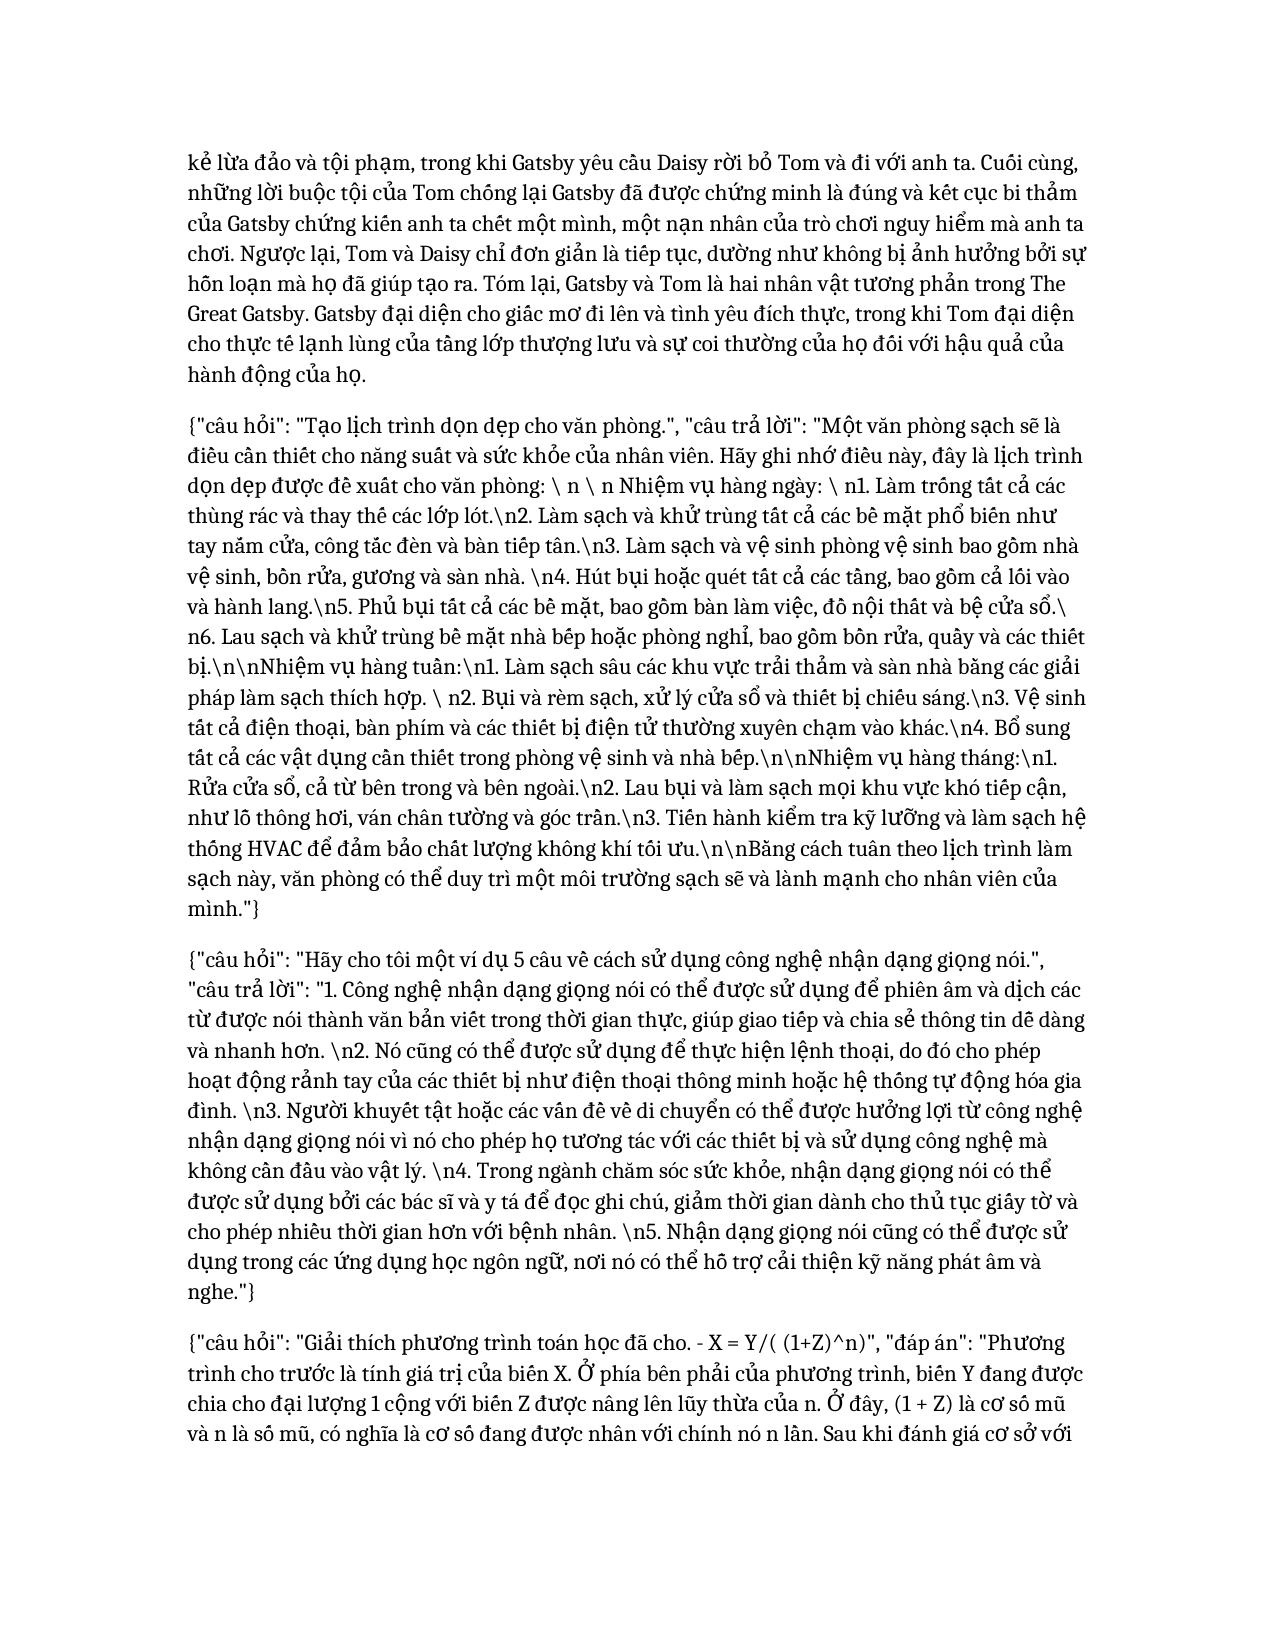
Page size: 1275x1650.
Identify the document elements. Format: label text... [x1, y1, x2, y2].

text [187, 150, 1087, 388]
text {"câu hỏi": "Tạo lịch trình dọn dẹp cho văn phòng.", "câu trả lời": "Một văn phòng sạch sẽ là điều cần thiết cho năng suất và sức khỏe của nhân viên. Hãy ghi nhớ điều này, đây là lịch trình dọn dẹp được đề xuất cho văn phòng: \ n \ n Nhiệm vụ hàng ngày: \ n1. Làm trống tất cả các thùng rác và thay thế các lớp lót.\n2. Làm sạch và khử trùng tất cả các bề mặt phổ biến như tay nắm cửa, công tắc đèn và bàn tiếp tân.\n3. Làm sạch và vệ sinh phòng vệ sinh bao gồm nhà vệ sinh, bồn rửa, gương và sàn nhà. \n4. Hút bụi hoặc quét tất cả các tầng, bao gồm cả lối vào và hành lang.\n5. Phủ bụi tất cả các bề mặt, bao gồm bàn làm việc, đồ nội thất và bệ cửa sổ.\n6. Lau sạch và khử trùng bề mặt nhà bếp hoặc phòng nghỉ, bao gồm bồn rửa, quầy và các thiết bị.\n\nNhiệm vụ hàng tuần:\n1. Làm sạch sâu các khu vực trải thảm và sàn nhà bằng các giải pháp làm sạch thích hợp. \ n2. Bụi và rèm sạch, xử lý cửa sổ và thiết bị chiếu sáng.\n3. Vệ sinh tất cả điện thoại, bàn phím và các thiết bị điện tử thường xuyên chạm vào khác.\n4. Bổ sung tất cả các vật dụng cần thiết trong phòng vệ sinh và nhà bếp.\n\nNhiệm vụ hàng tháng:\n1. Rửa cửa sổ, cả từ bên trong và bên ngoài.\n2. Lau bụi và làm sạch mọi khu vực khó tiếp cận, như lỗ thông hơi, ván chân tường và góc trần.\n3. Tiến hành kiểm tra kỹ lưỡng và làm sạch hệ thống HVAC để đảm bảo chất lượng không khí tối ưu.\n\nBằng cách tuân theo lịch trình làm sạch này, văn phòng có thể duy trì một môi trường sạch sẽ và lành mạnh cho nhân viên của mình."} [187, 412, 1087, 922]
text {"câu hỏi": "Hãy cho tôi một ví dụ 5 câu về cách sử dụng công nghệ nhận dạng giọng nói.", "câu trả lời": "1. Công nghệ nhận dạng giọng nói có thể được sử dụng để phiên âm và dịch các từ được nói thành văn bản viết trong thời gian thực, giúp giao tiếp và chia sẻ thông tin dễ dàng và nhanh hơn. \n2. Nó cũng có thể được sử dụng để thực hiện lệnh thoại, do đó cho phép hoạt động rảnh tay của các thiết bị như điện thoại thông minh hoặc hệ thống tự động hóa gia đình. \n3. Người khuyết tật hoặc các vấn đề về di chuyển có thể được hưởng lợi từ công nghệ nhận dạng giọng nói vì nó cho phép họ tương tác với các thiết bị và sử dụng công nghệ mà không cần đầu vào vật lý. \n4. Trong ngành chăm sóc sức khỏe, nhận dạng giọng nói có thể được sử dụng bởi các bác sĩ và y tá để đọc ghi chú, giảm thời gian dành cho thủ tục giấy tờ và cho phép nhiều thời gian hơn với bệnh nhân. \n5. Nhận dạng giọng nói cũng có thể được sử dụng trong các ứng dụng học ngôn ngữ, nơi nó có thể hỗ trợ cải thiện kỹ năng phát âm và nghe."} [187, 947, 1087, 1306]
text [187, 1330, 1087, 1447]
